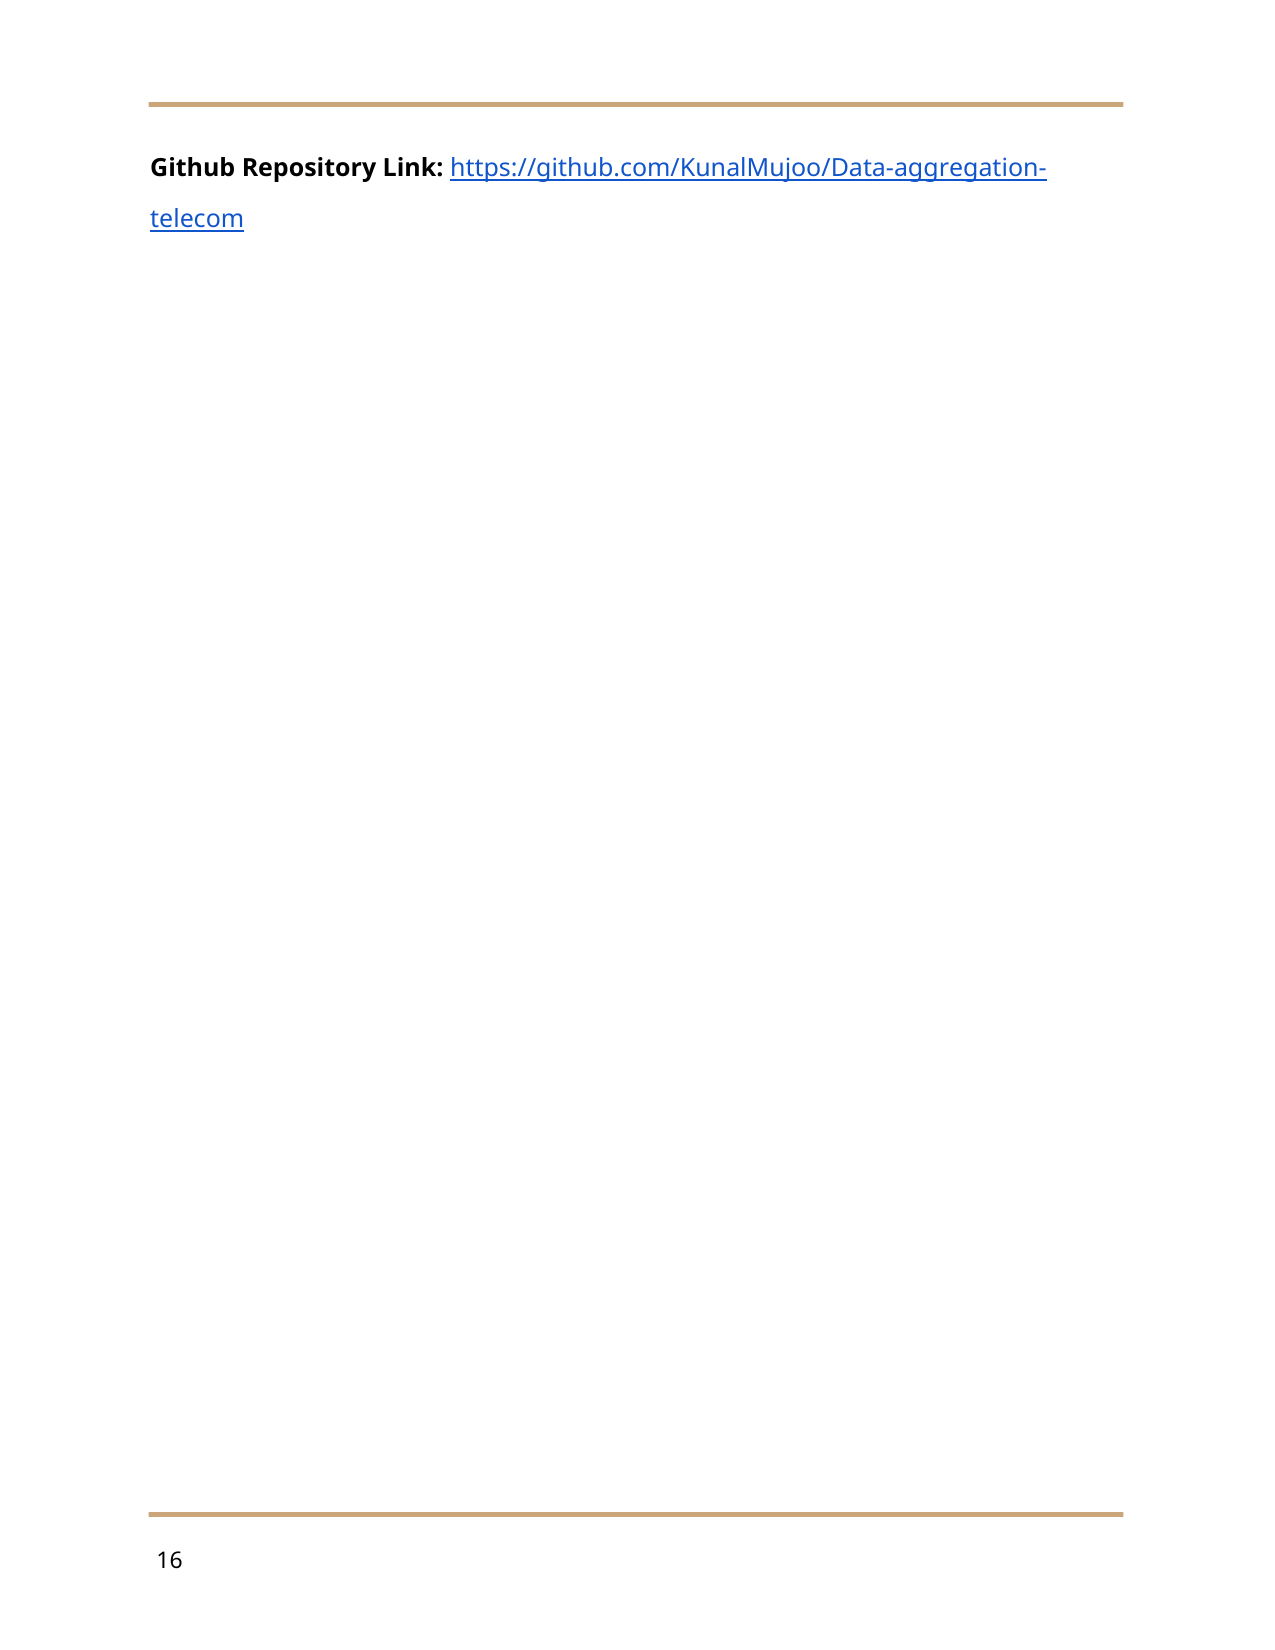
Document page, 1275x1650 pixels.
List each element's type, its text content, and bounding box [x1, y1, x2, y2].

picture [148, 1512, 1124, 1517]
picture [148, 102, 1124, 107]
text Github Repository Link: https://github.com/KunalMujoo/Data-aggregation-telecom [150, 150, 1125, 235]
